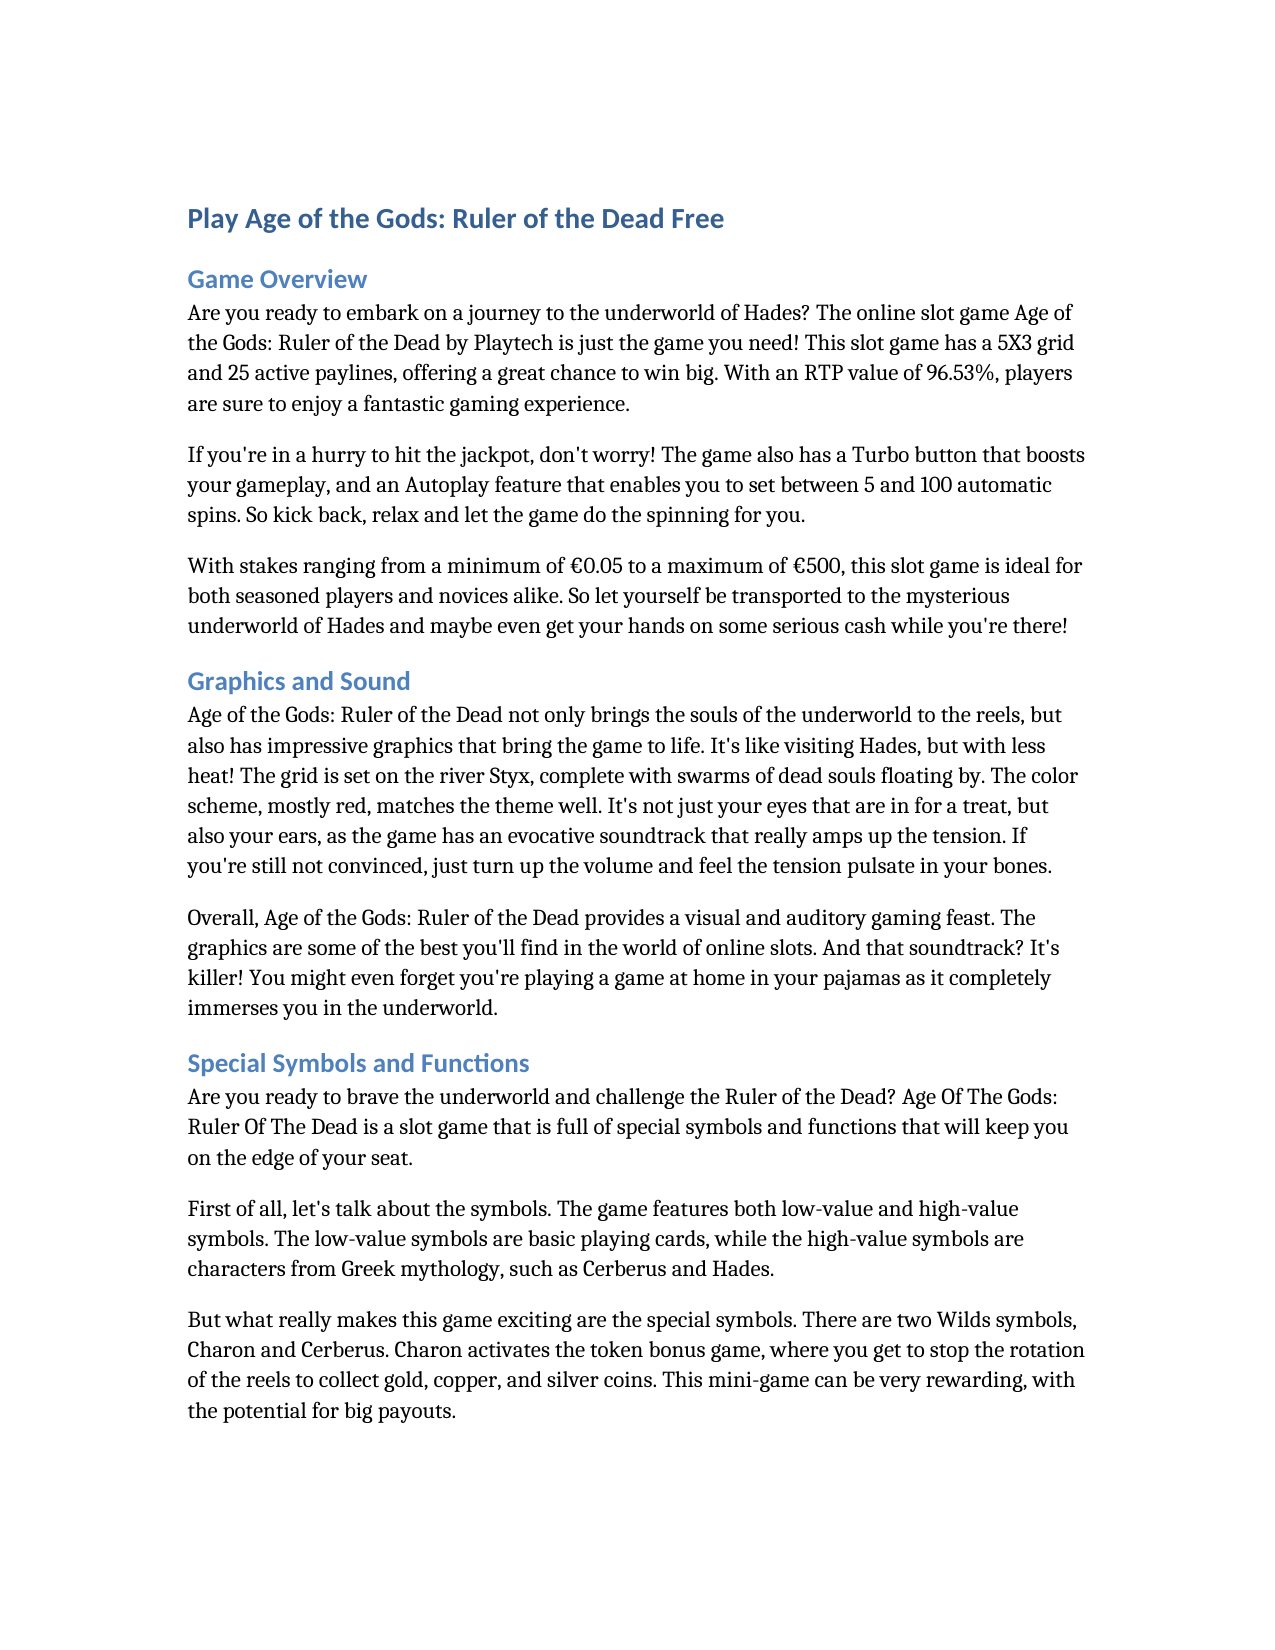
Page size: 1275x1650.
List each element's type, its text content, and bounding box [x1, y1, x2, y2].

text First of all, let's talk about the symbols. The game features both low-value and high-value symbols. The low-value symbols are basic playing cards, while the high-value symbols are characters from Greek mythology, such as Cerberus and Hades. [187, 1195, 1087, 1282]
subtitle Special Symbols and Functions [187, 1046, 1087, 1079]
text With stakes ranging from a minimum of €0.05 to a maximum of €500, this slot game is ideal for both seasoned players and novices alike. So let yourself be transported to the mysterious underworld of Hades and maybe even get your hands on some serious cash while you're there! [187, 553, 1087, 639]
text But what really makes this game exciting are the special symbols. There are two Wilds symbols, Charon and Cerberus. Charon activates the token bonus game, where you get to stop the rotation of the reels to collect gold, copper, and silver coins. This mini-game can be very rewarding, with the potential for big payouts. [187, 1307, 1087, 1424]
text Overall, Age of the Gods: Ruler of the Dead provides a visual and auditory gaming feast. The graphics are some of the best you'll find in the world of online slots. And that soundtrack? It's killer! You might even forget you're playing a game at home in your pajamas as it completely immerses you in the underworld. [187, 904, 1087, 1021]
subtitle Game Overview [187, 262, 1087, 295]
text Are you ready to embark on a journey to the underworld of Hades? The online slot game Age of the Gods: Ruler of the Dead by Playtech is just the game you need! This slot game has a 5X3 grid and 25 active paylines, offering a great chance to win big. With an RTP value of 96.53%, players are sure to enjoy a fantastic gaming experience. [187, 300, 1087, 417]
subtitle Graphics and Sound [187, 664, 1087, 697]
text If you're in a hurry to hit the jackpot, don't worry! The game also has a Turbo button that boosts your gameplay, and an Autoplay feature that enables you to set between 5 and 100 automatic spins. So kick back, relax and let the game do the spinning for you. [187, 441, 1087, 528]
text Are you ready to brave the underworld and challenge the Ruler of the Dead? Age Of The Gods: Ruler Of The Dead is a slot game that is full of special symbols and functions that will keep you on the edge of your seat. [187, 1084, 1087, 1171]
text Age of the Gods: Ruler of the Dead not only brings the souls of the underworld to the reels, but also has impressive graphics that bring the game to life. It's like visiting Hades, but with less heat! The grid is set on the river Styx, complete with swarms of dead souls floating by. The color scheme, mostly red, matches the theme well. It's not just your eyes that are in for a treat, but also your ears, as the game has an evocative soundtrack that really amps up the tension. If you're still not convinced, just turn up the volume and feel the tension pulsate in your bones. [187, 702, 1087, 879]
subtitle Play Age of the Gods: Ruler of the Dead Free [187, 200, 1087, 236]
